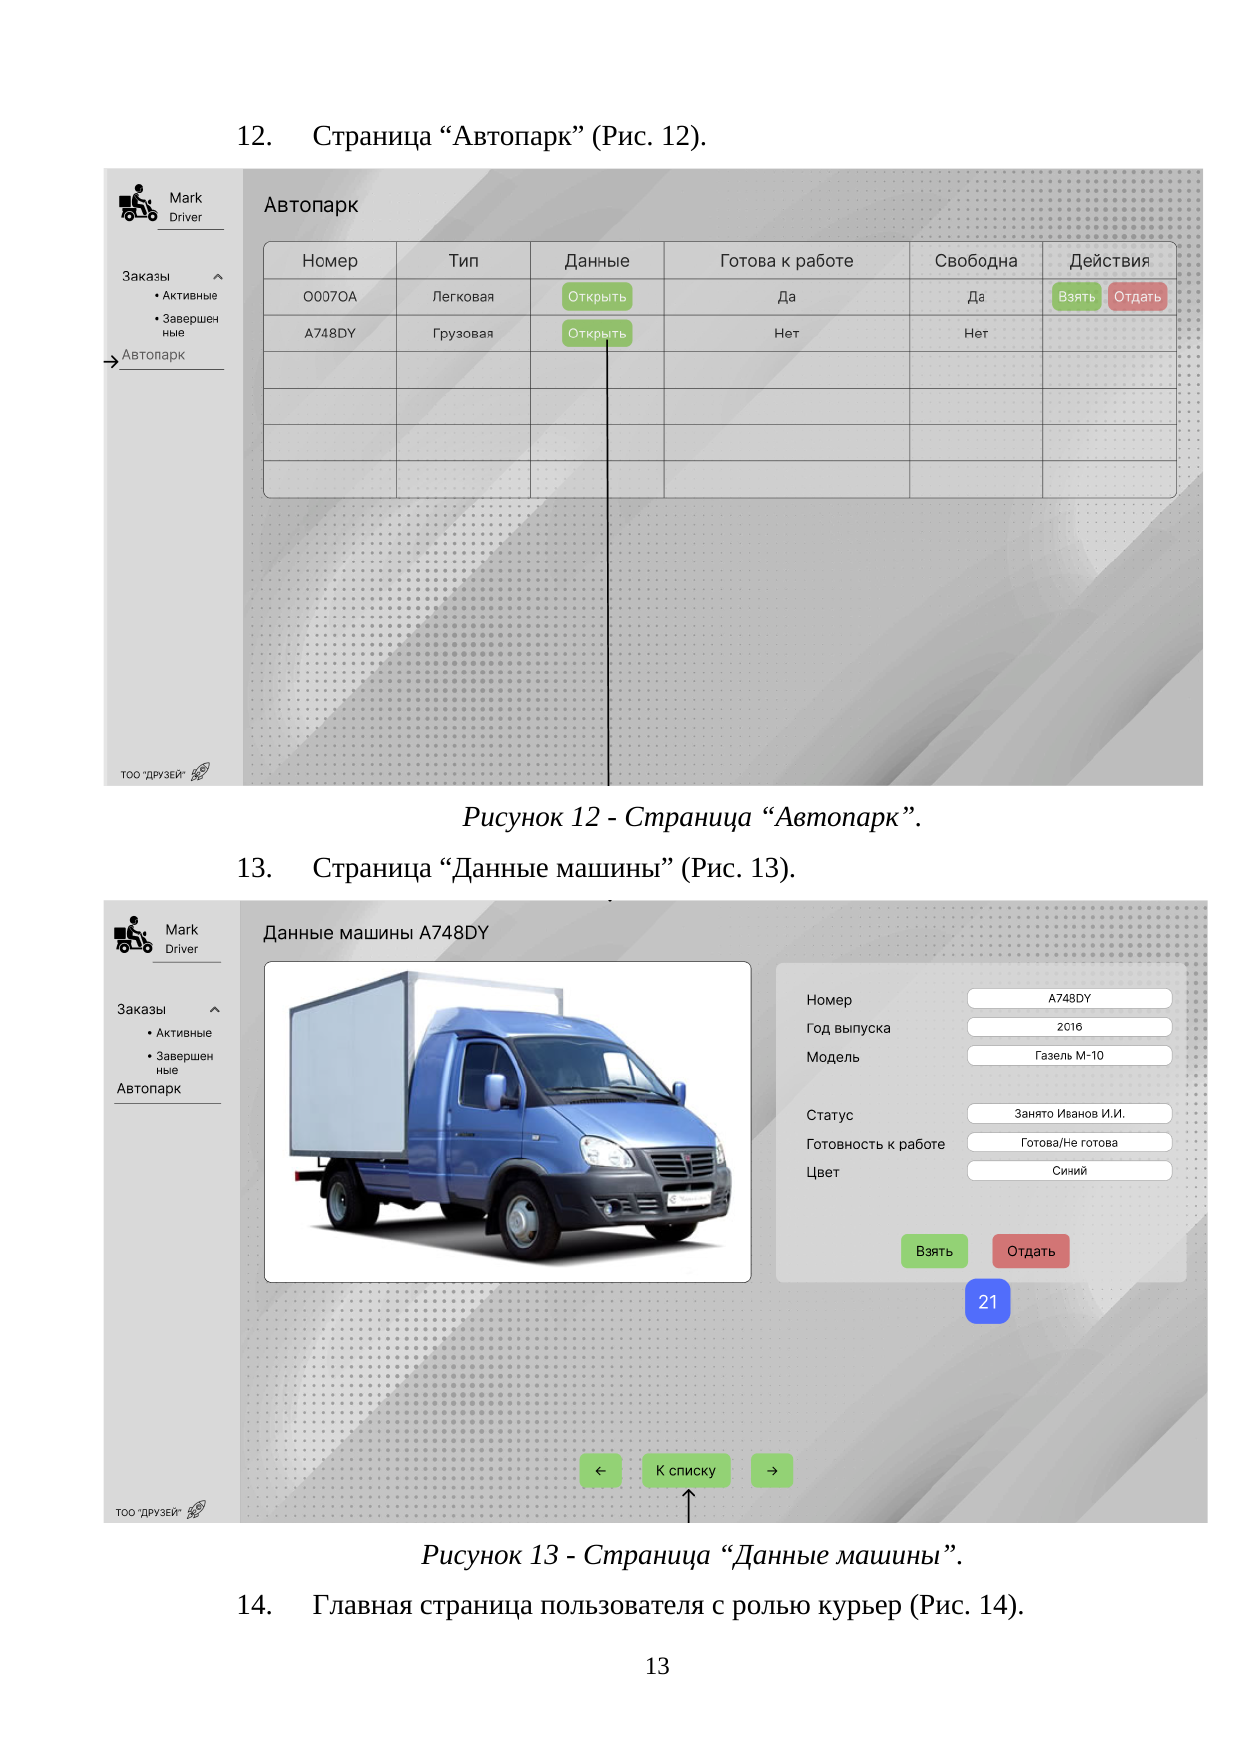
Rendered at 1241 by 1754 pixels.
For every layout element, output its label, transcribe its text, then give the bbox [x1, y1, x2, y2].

text Рисунок 12 - Страница “Автопарк”. [162, 799, 1152, 833]
picture [103, 168, 1204, 786]
list Страница “Автопарк” (Рис. 12). [162, 118, 1152, 152]
list Главная страница пользователя с ролью курьер (Рис. 14). [162, 1587, 1152, 1621]
text Рисунок 13 - Страница “Данные машины”. [162, 1537, 1152, 1571]
list Страница “Данные машины” (Рис. 13). [162, 850, 1152, 883]
picture [103, 900, 1208, 1523]
